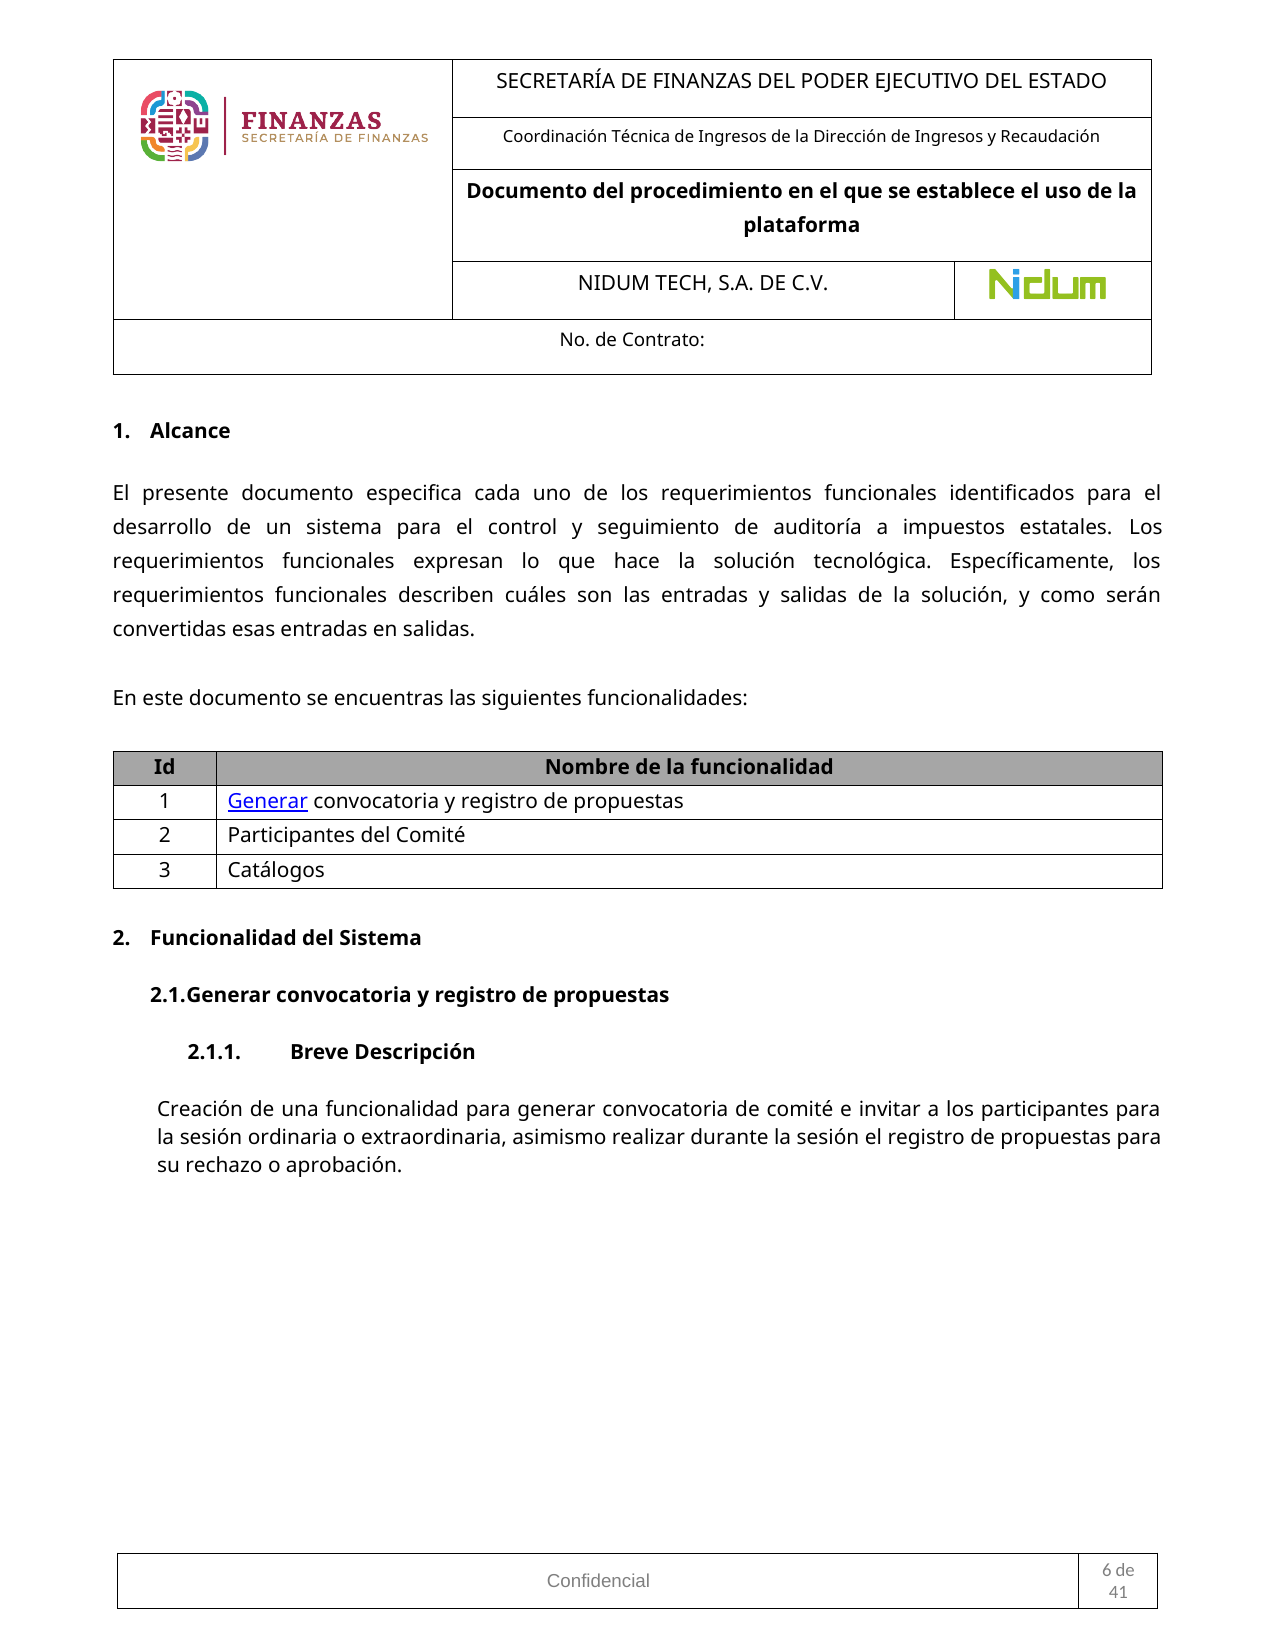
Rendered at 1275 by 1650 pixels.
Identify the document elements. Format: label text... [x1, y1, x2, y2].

list Generar convocatoria y registro de propuestas [150, 980, 1162, 1008]
list Funcionalidad del Sistema [112, 923, 1162, 951]
table_cell Catálogos [217, 855, 1162, 888]
list Breve Descripción [187, 1037, 1162, 1065]
picture [983, 266, 1112, 301]
picture [134, 82, 448, 168]
table_header Nombre de la funcionalidad [217, 752, 1162, 785]
text El presente documento especifica cada uno de los requerimientos funcionales identificados para el desarrollo de un sistema para el control y seguimiento de auditoría a impuestos estatales. Los requerimientos funcionales expresan lo que hace la solución tecnológica. Específicamente, los requerimientos funcionales describen cuáles son las entradas y salidas de la solución, y como serán convertidas esas entradas en salidas. [112, 478, 1162, 643]
table_header Id [114, 752, 216, 785]
list Alcance [112, 416, 1162, 444]
text Creación de una funcionalidad para generar convocatoria de comité e invitar a los participantes para la sesión ordinaria o extraordinaria, asimismo realizar durante la sesión el registro de propuestas para su rechazo o aprobación. [157, 1094, 1162, 1179]
table_cell 2 [114, 820, 216, 854]
table_cell Generar convocatoria y registro de propuestas [217, 786, 1162, 819]
table_cell Participantes del Comité [217, 820, 1162, 854]
text En este documento se encuentras las siguientes funcionalidades: [112, 683, 1162, 711]
table_cell 1 [114, 786, 216, 819]
table_cell 3 [114, 855, 216, 888]
